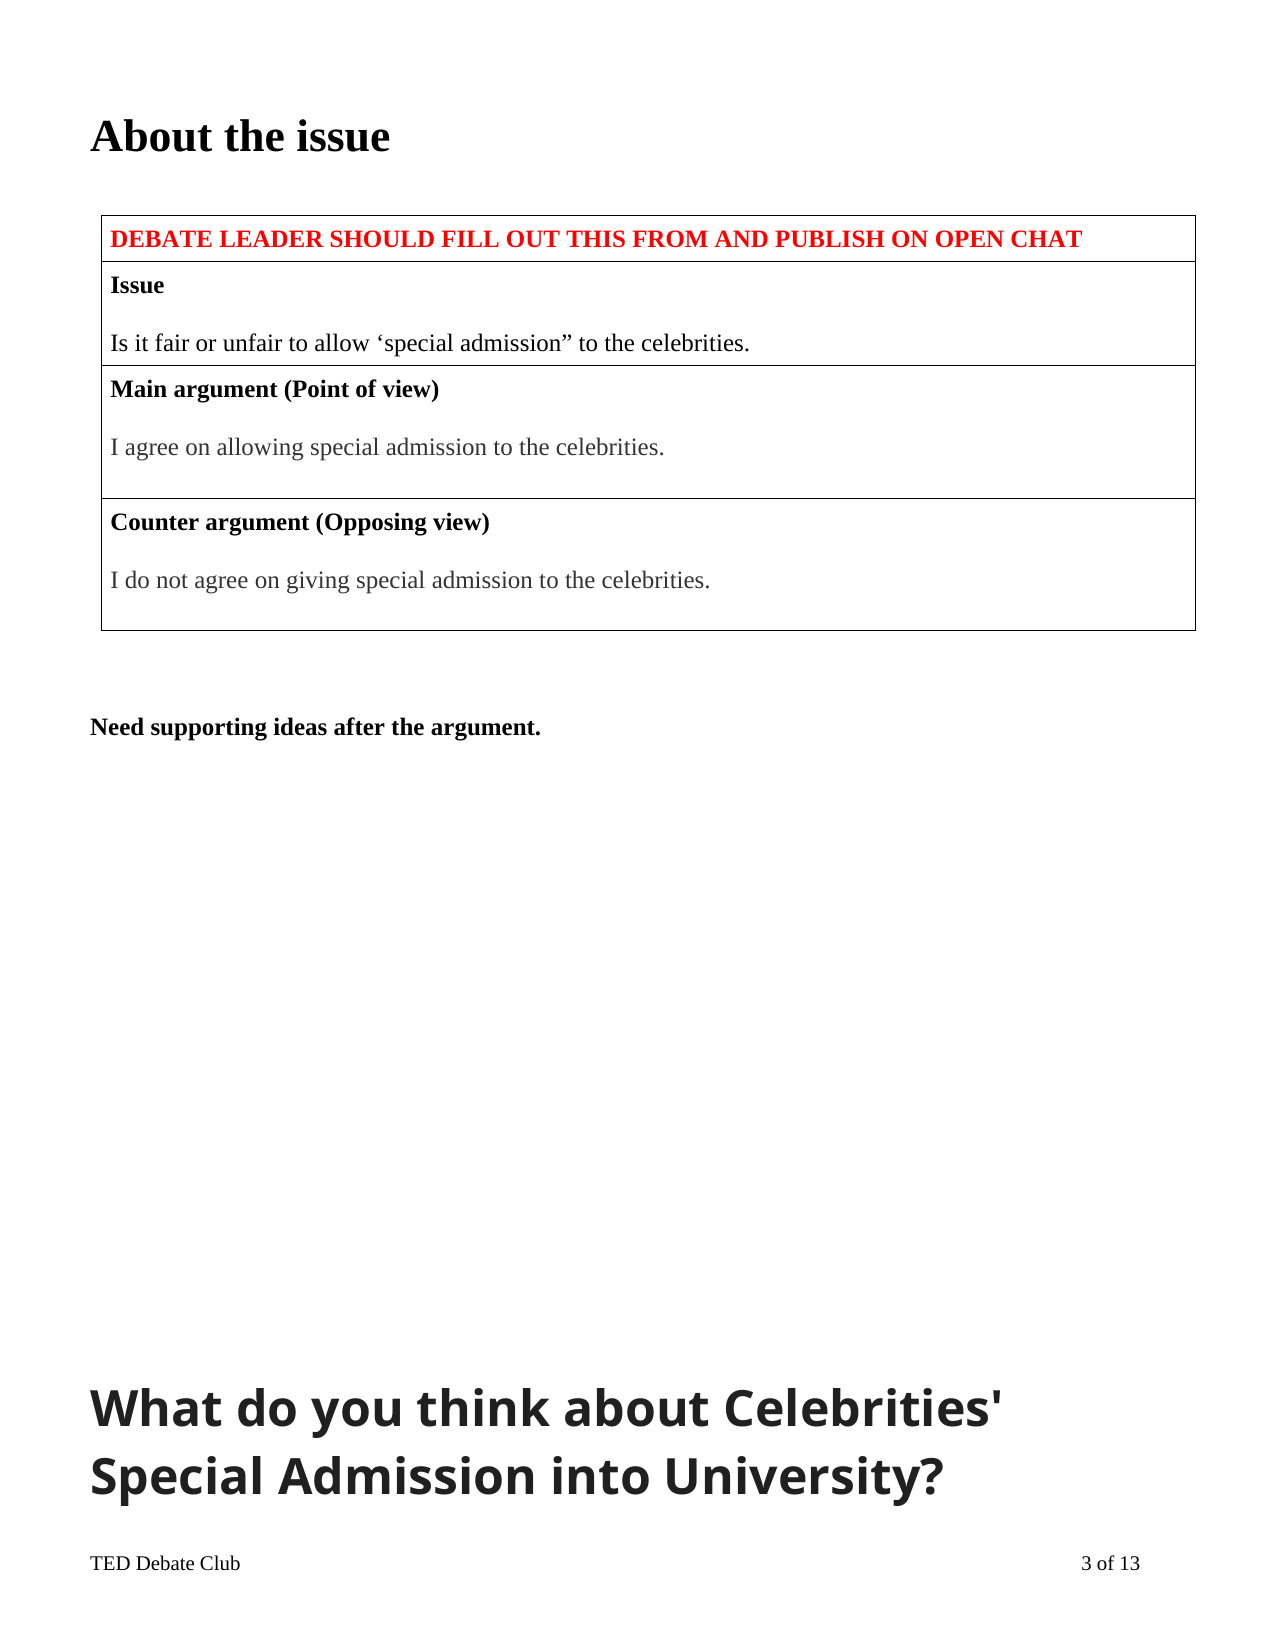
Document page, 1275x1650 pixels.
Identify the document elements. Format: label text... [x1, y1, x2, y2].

table_cell Main argument (Point of view) I agree on allowing special admission to the celebrities. [102, 366, 1195, 498]
text About the issue [90, 109, 1185, 162]
text Need supporting ideas after the argument. [90, 712, 1185, 741]
table_cell Counter argument (Opposing view) I do not agree on giving special admission to the celebrities. [102, 499, 1195, 629]
table_cell Issue Is it fair or unfair to allow ‘special admission” to the celebrities. [102, 262, 1195, 365]
table_header DEBATE LEADER SHOULD FILL OUT THIS FROM AND PUBLISH ON OPEN CHAT [102, 216, 1195, 261]
text What do you think about Celebrities' Special Admission into University? [90, 1373, 1185, 1509]
